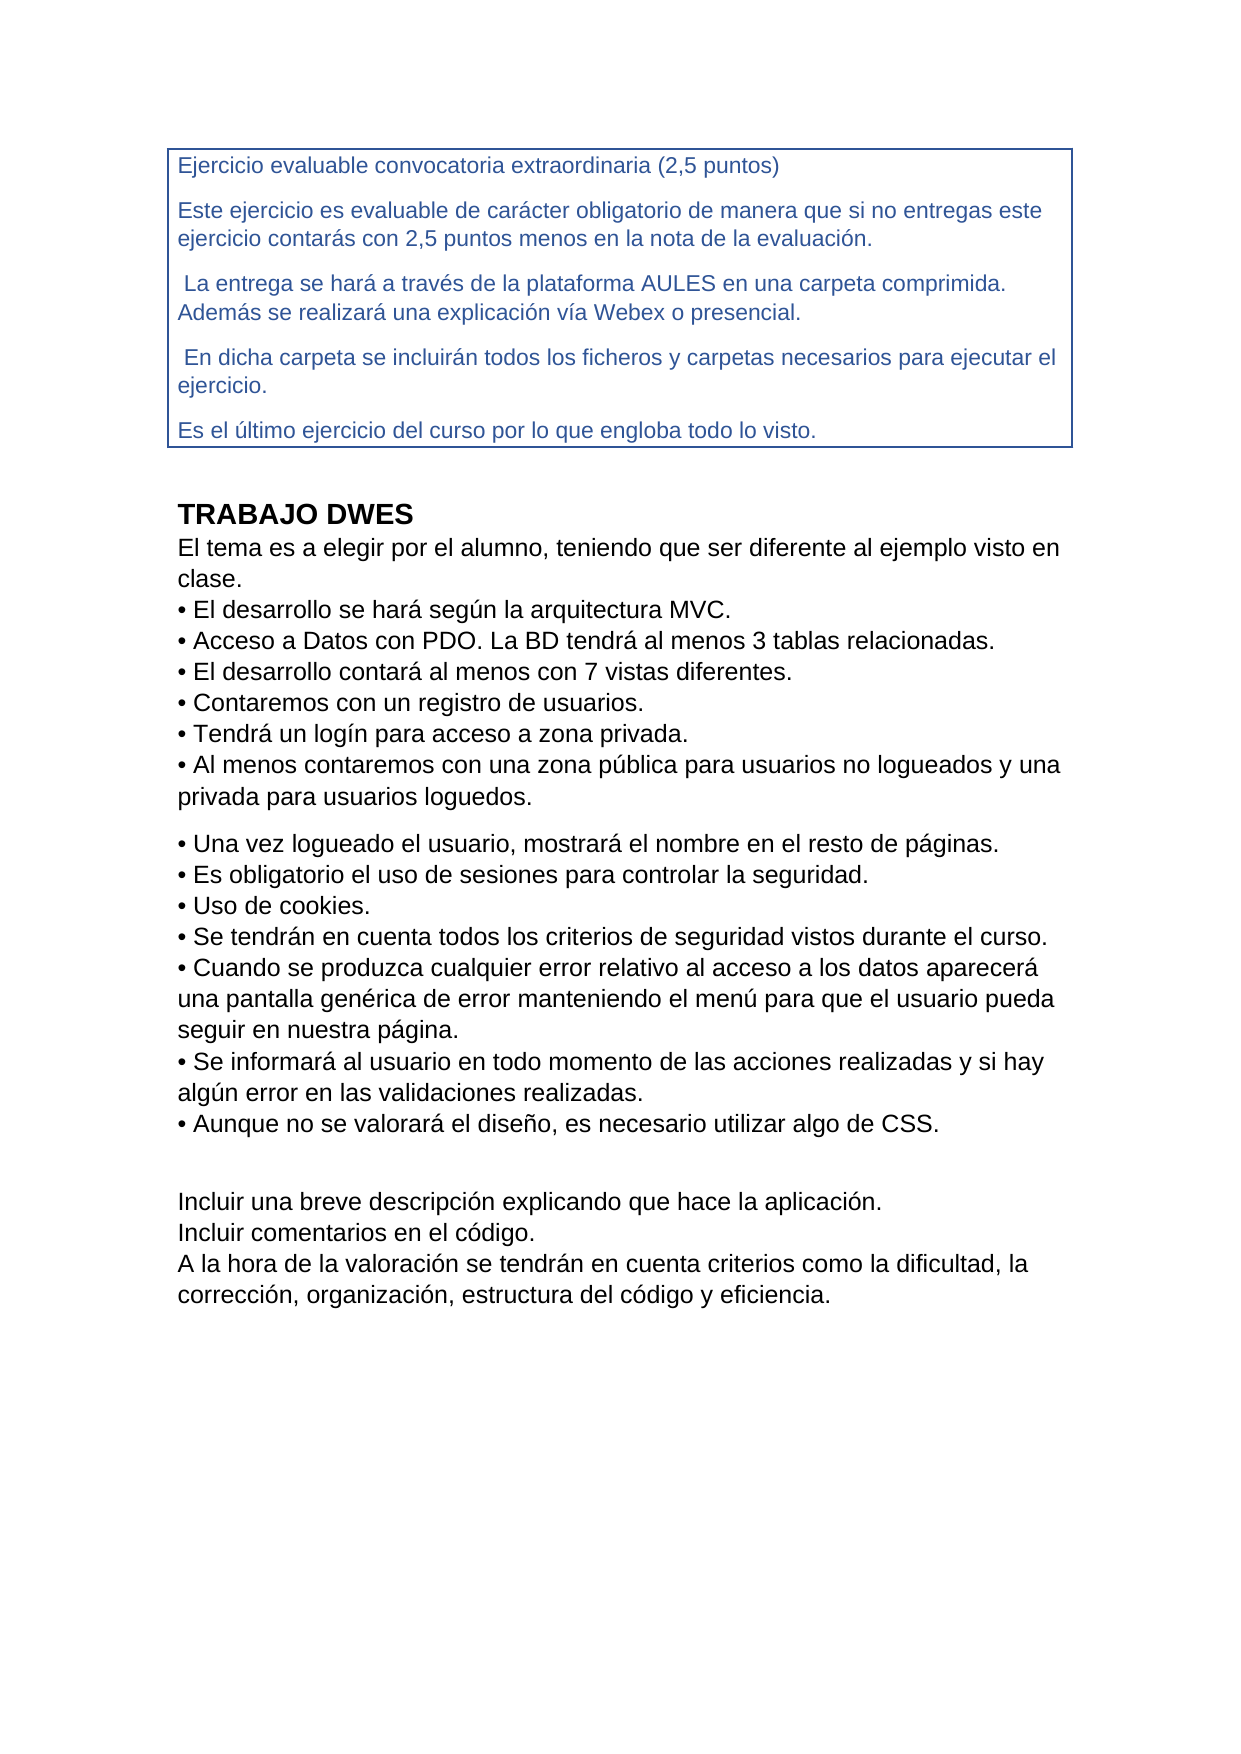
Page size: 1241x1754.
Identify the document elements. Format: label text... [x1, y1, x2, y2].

text Ejercicio evaluable convocatoria extraordinaria (2,5 puntos) [169, 150, 1071, 178]
text La entrega se hará a través de la plataforma AULES en una carpeta comprimida. Además se realizará una explicación vía Webex o presencial. [169, 266, 1071, 325]
text Este ejercicio es evaluable de carácter obligatorio de manera que si no entregas este ejercicio contarás con 2,5 puntos menos en la nota de la evaluación. [169, 193, 1071, 252]
text En dicha carpeta se incluirán todos los ficheros y carpetas necesarios para ejecutar el ejercicio. [169, 340, 1071, 399]
text • Una vez logueado el usuario, mostrará el nombre en el resto de páginas. • Es obligatorio el uso de sesiones para controlar la seguridad. • Uso de cookies. • Se tendrán en cuenta todos los criterios de seguridad vistos durante el curso. • Cuando se produzca cualquier error relativo al acceso a los datos aparecerá una pantalla genérica de error manteniendo el menú para que el usuario pueda seguir en nuestra página. • Se informará al usuario en todo momento de las acciones realizadas y si hay algún error en las validaciones realizadas. • Aunque no se valorará el diseño, es necesario utilizar algo de CSS. [177, 829, 1063, 1168]
text Incluir una breve descripción explicando que hace la aplicación. Incluir comentarios en el código. A la hora de la valoración se tendrán en cuenta criterios como la dificultad, la corrección, organización, estructura del código y eficiencia. [177, 1186, 1063, 1308]
text Es el último ejercicio del curso por lo que engloba todo lo visto. [169, 413, 1071, 446]
text TRABAJO DWES El tema es a elegir por el alumno, teniendo que ser diferente al ejemplo visto en clase. • El desarrollo se hará según la arquitectura MVC. • Acceso a Datos con PDO. La BD tendrá al menos 3 tablas relacionadas. • El desarrollo contará al menos con 7 vistas diferentes. • Contaremos con un registro de usuarios. • Tendrá un logín para acceso a zona privada. • Al menos contaremos con una zona pública para usuarios no logueados y una privada para usuarios loguedos. [177, 467, 1063, 810]
